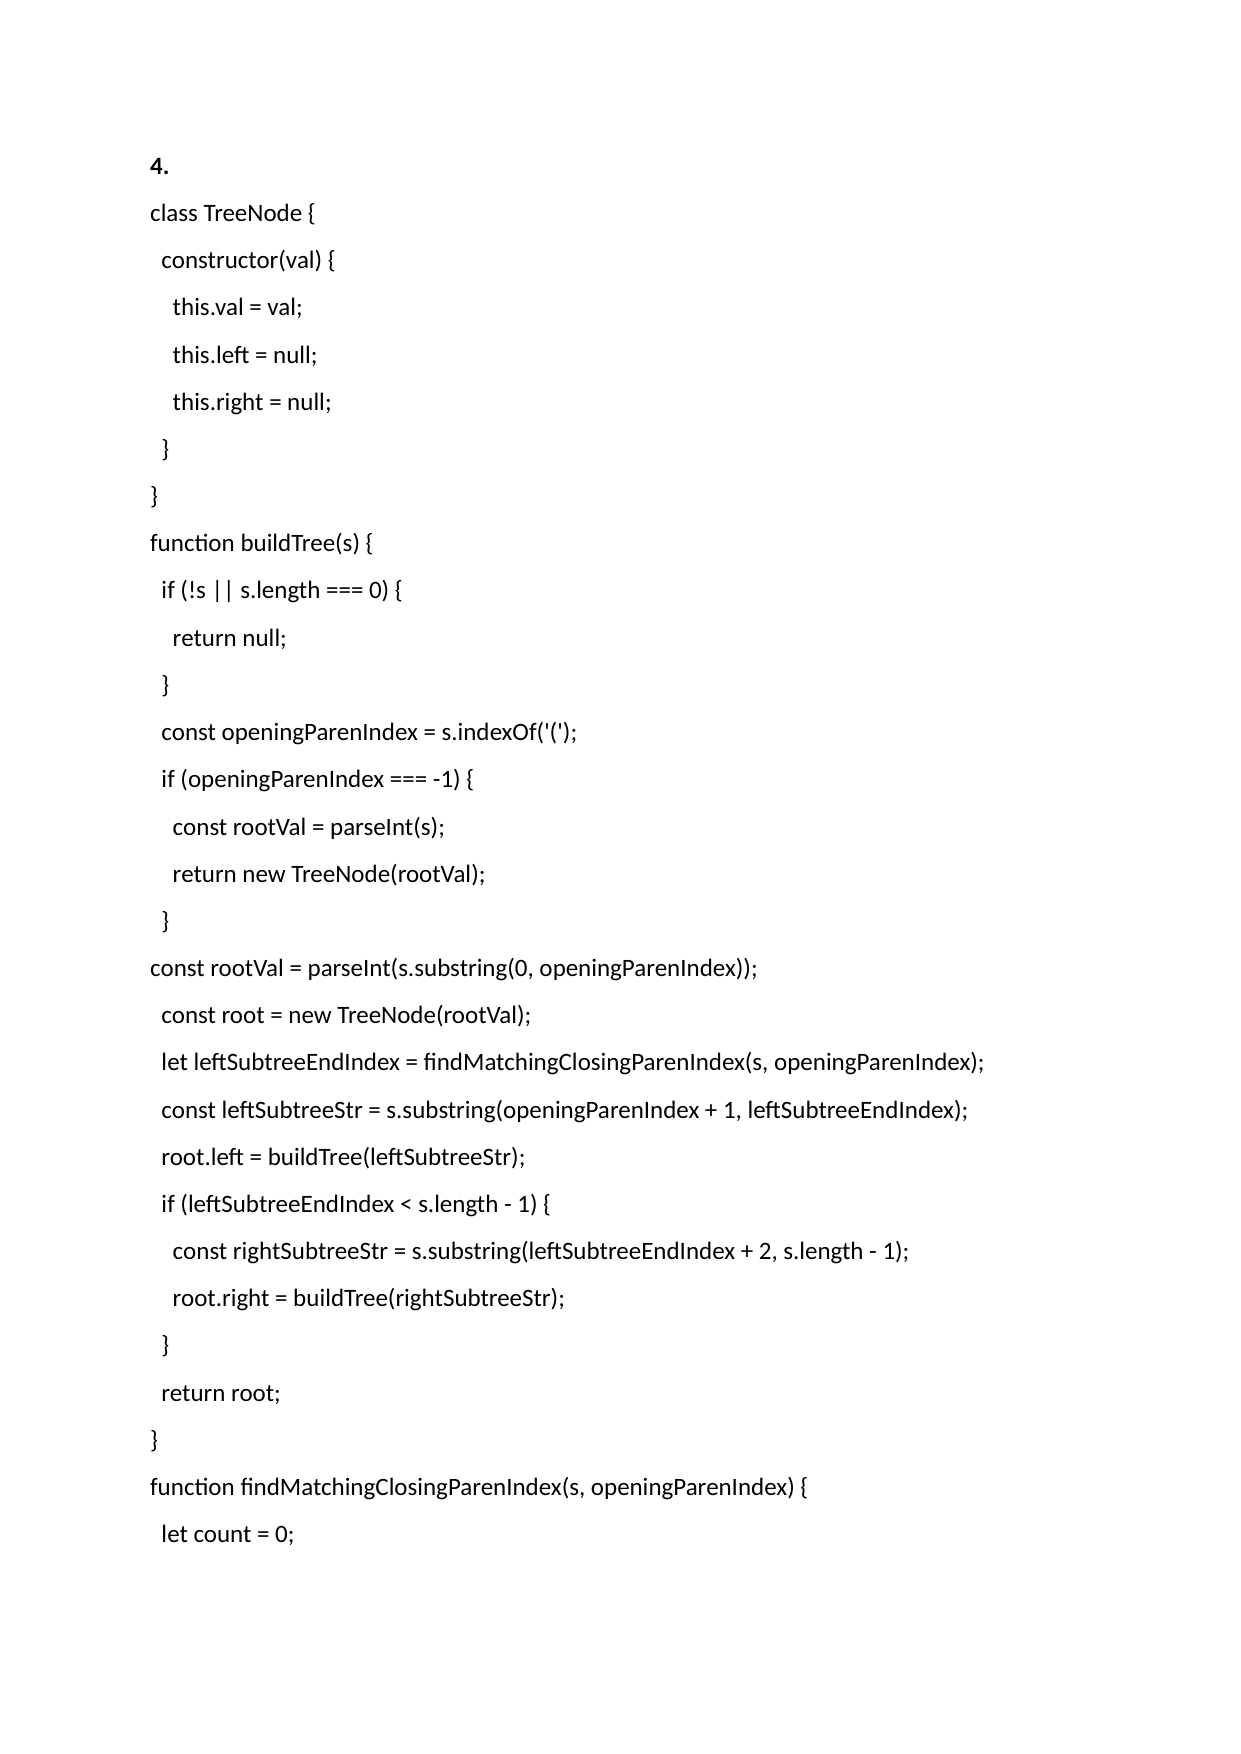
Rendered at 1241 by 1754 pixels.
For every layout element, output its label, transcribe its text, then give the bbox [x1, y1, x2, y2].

text let leftSubtreeEndIndex = findMatchingClosingParenIndex(s, openingParenIndex); [150, 1047, 1090, 1077]
text this.right = null; [150, 386, 1090, 416]
text } [150, 905, 1090, 936]
text const openingParenIndex = s.indexOf('('); [150, 716, 1090, 747]
text let count = 0; [150, 1518, 1090, 1549]
text return root; [150, 1377, 1090, 1407]
text const leftSubtreeStr = s.substring(openingParenIndex + 1, leftSubtreeEndIndex); [150, 1094, 1090, 1124]
text 4. [150, 150, 1090, 181]
text this.left = null; [150, 339, 1090, 369]
text } [150, 1330, 1090, 1360]
text function buildTree(s) { [150, 527, 1090, 558]
text const rightSubtreeStr = s.substring(leftSubtreeEndIndex + 2, s.length - 1); [150, 1235, 1090, 1266]
text if (!s || s.length === 0) { [150, 575, 1090, 605]
text constructor(val) { [150, 244, 1090, 275]
text if (openingParenIndex === -1) { [150, 763, 1090, 794]
text } [150, 1424, 1090, 1454]
text } [150, 669, 1090, 699]
text const rootVal = parseInt(s); [150, 811, 1090, 841]
text this.val = val; [150, 292, 1090, 322]
text const rootVal = parseInt(s.substring(0, openingParenIndex)); [150, 952, 1090, 983]
text function findMatchingClosingParenIndex(s, openingParenIndex) { [150, 1471, 1090, 1502]
text root.right = buildTree(rightSubtreeStr); [150, 1282, 1090, 1313]
text return new TreeNode(rootVal); [150, 858, 1090, 888]
text class TreeNode { [150, 197, 1090, 228]
text root.left = buildTree(leftSubtreeStr); [150, 1141, 1090, 1171]
text } [150, 433, 1090, 464]
text return null; [150, 622, 1090, 652]
text const root = new TreeNode(rootVal); [150, 999, 1090, 1030]
text } [150, 480, 1090, 511]
text if (leftSubtreeEndIndex < s.length - 1) { [150, 1188, 1090, 1219]
